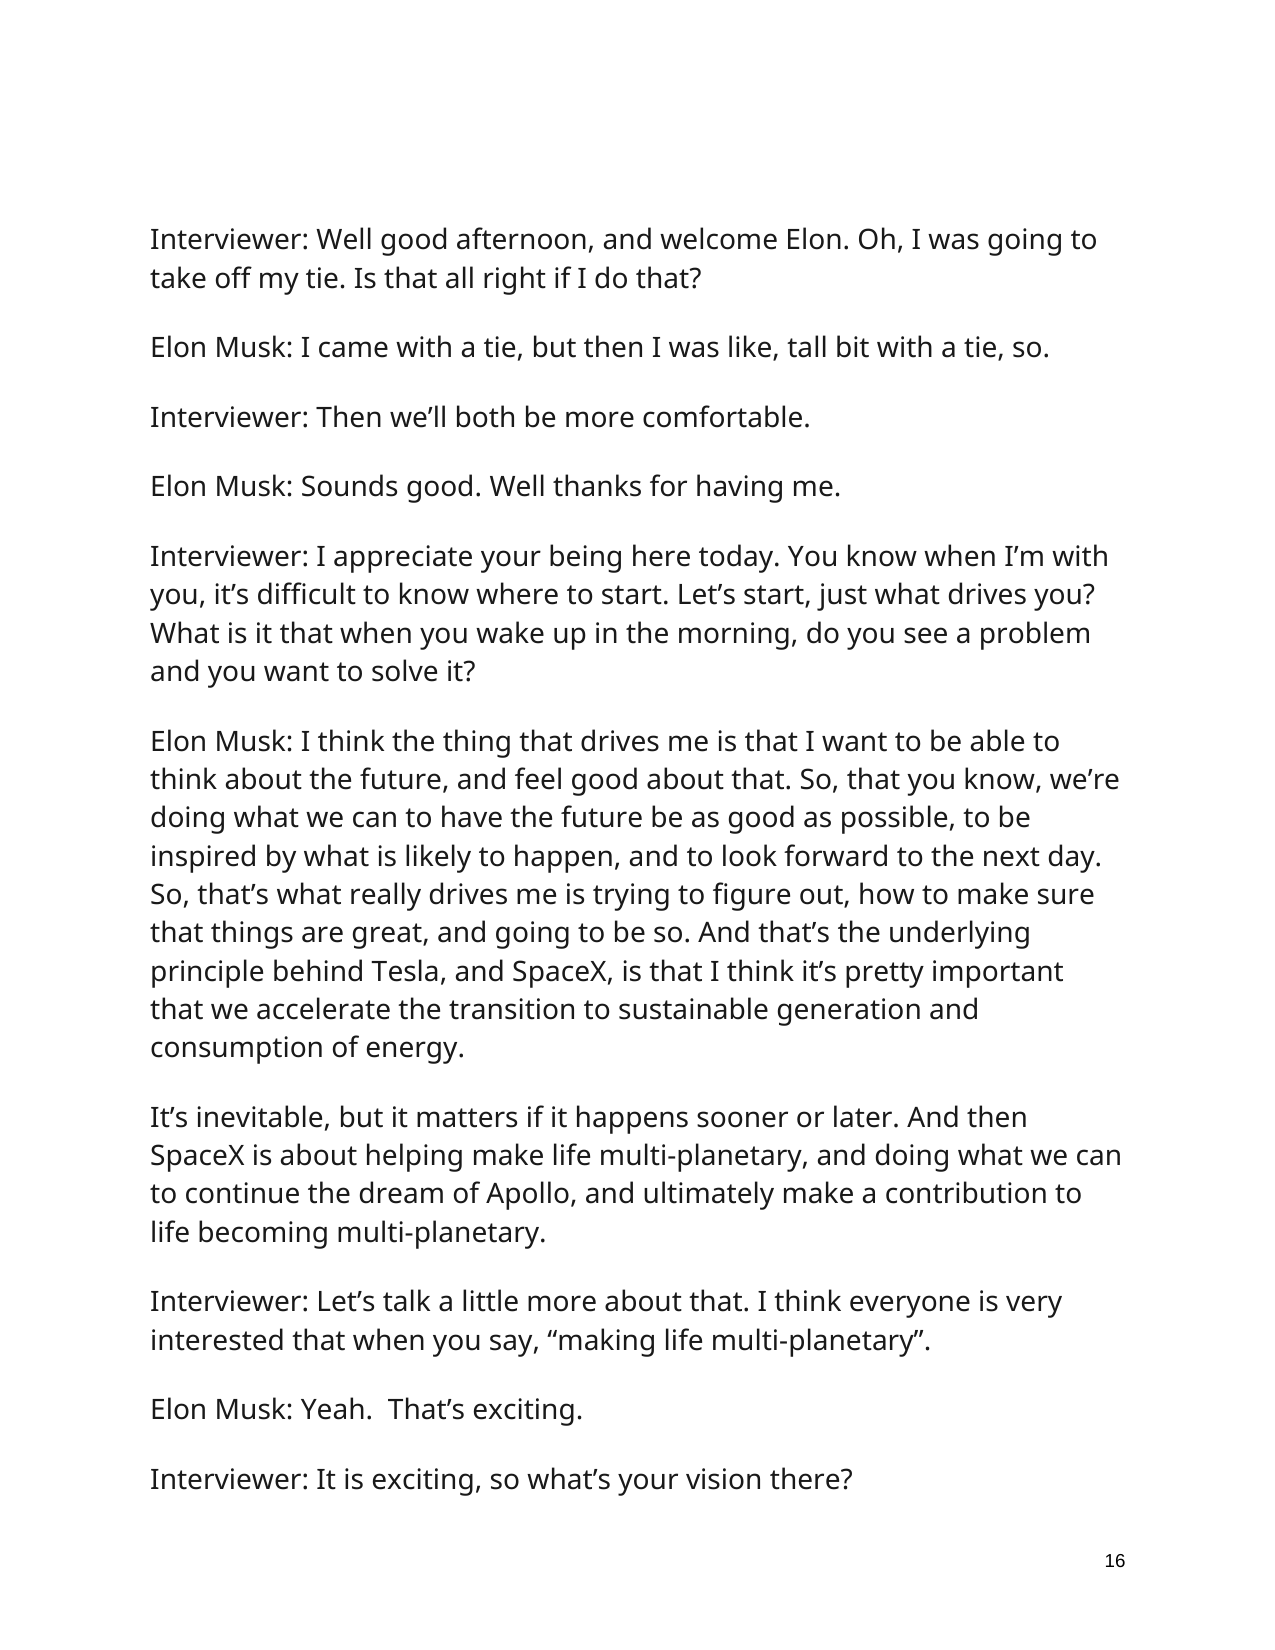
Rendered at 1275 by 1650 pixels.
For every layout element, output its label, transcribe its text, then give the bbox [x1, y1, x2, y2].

text Elon Musk: Yeah. That’s exciting. [150, 1389, 1125, 1428]
text Interviewer: Let’s talk a little more about that. I think everyone is very interested that when you say, “making life multi-planetary”. [150, 1282, 1125, 1358]
text Interviewer: Then we’ll both be more comfortable. [150, 397, 1125, 435]
text Elon Musk: I think the thing that drives me is that I want to be able to think about the future, and feel good about that. So, that you know, we’re doing what we can to have the future be as good as possible, to be inspired by what is likely to happen, and to look forward to the next day. So, that’s what really drives me is trying to figure out, how to make sure that things are great, and going to be so. And that’s the underlying principle behind Tesla, and SpaceX, is that I think it’s pretty important that we accelerate the transition to sustainable generation and consumption of energy. [150, 721, 1125, 1066]
text Elon Musk: I came with a tie, but then I was like, tall bit with a tie, so. [150, 327, 1125, 366]
text Interviewer: I appreciate your being here today. You know when I’m with you, it’s difficult to know where to start. Let’s start, just what drives you? What is it that when you wake up in the morning, do you see a problem and you want to solve it? [150, 536, 1125, 689]
text It’s inevitable, but it matters if it happens sooner or later. And then SpaceX is about helping make life multi-planetary, and doing what we can to continue the dream of Apollo, and ultimately make a contribution to life becoming multi-planetary. [150, 1097, 1125, 1250]
text Elon Musk: Sounds good. Well thanks for having me. [150, 467, 1125, 505]
text Interviewer: Well good afternoon, and welcome Elon. Oh, I was going to take off my tie. Is that all right if I do that? [150, 219, 1125, 296]
text Interviewer: It is exciting, so what’s your vision there? [150, 1459, 1125, 1497]
